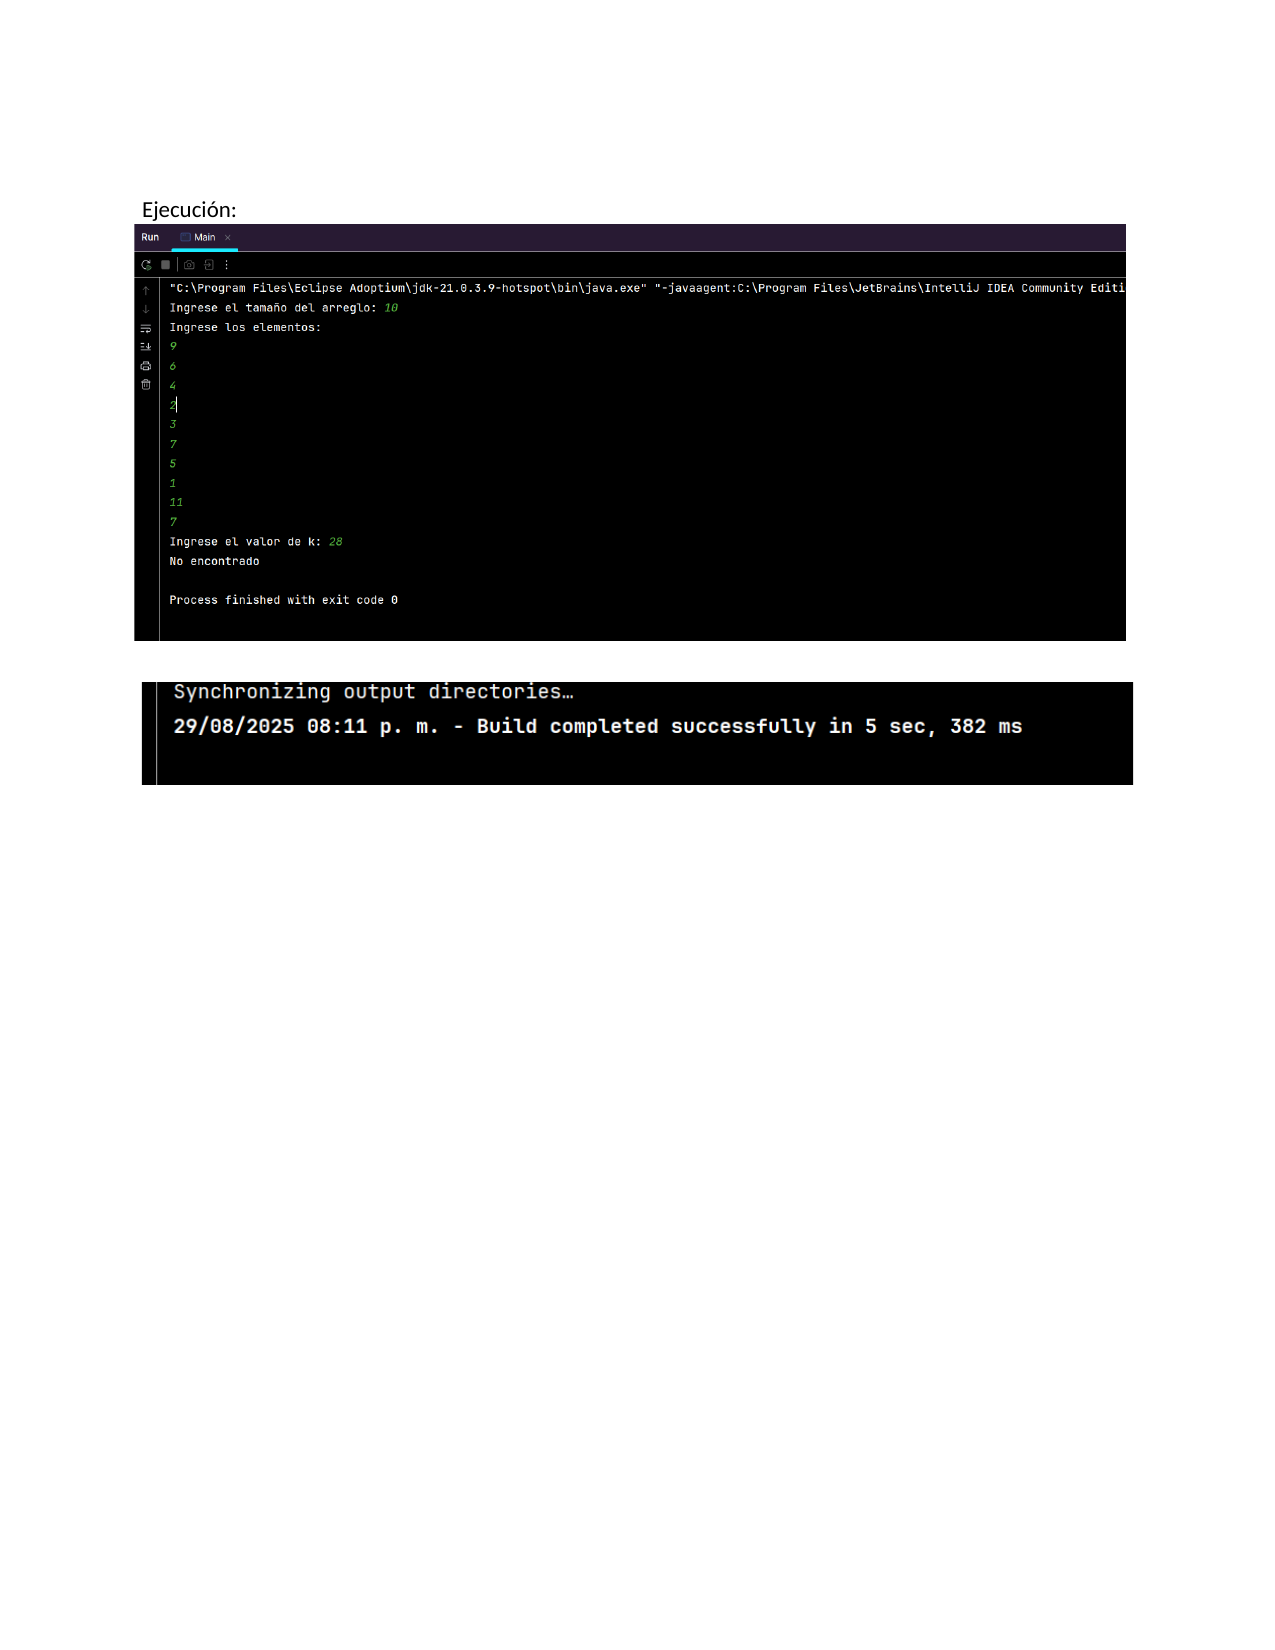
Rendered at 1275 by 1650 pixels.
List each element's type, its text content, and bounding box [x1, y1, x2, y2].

picture [134, 224, 1126, 641]
text Ejecución: [142, 195, 1133, 223]
picture [141, 682, 1134, 785]
